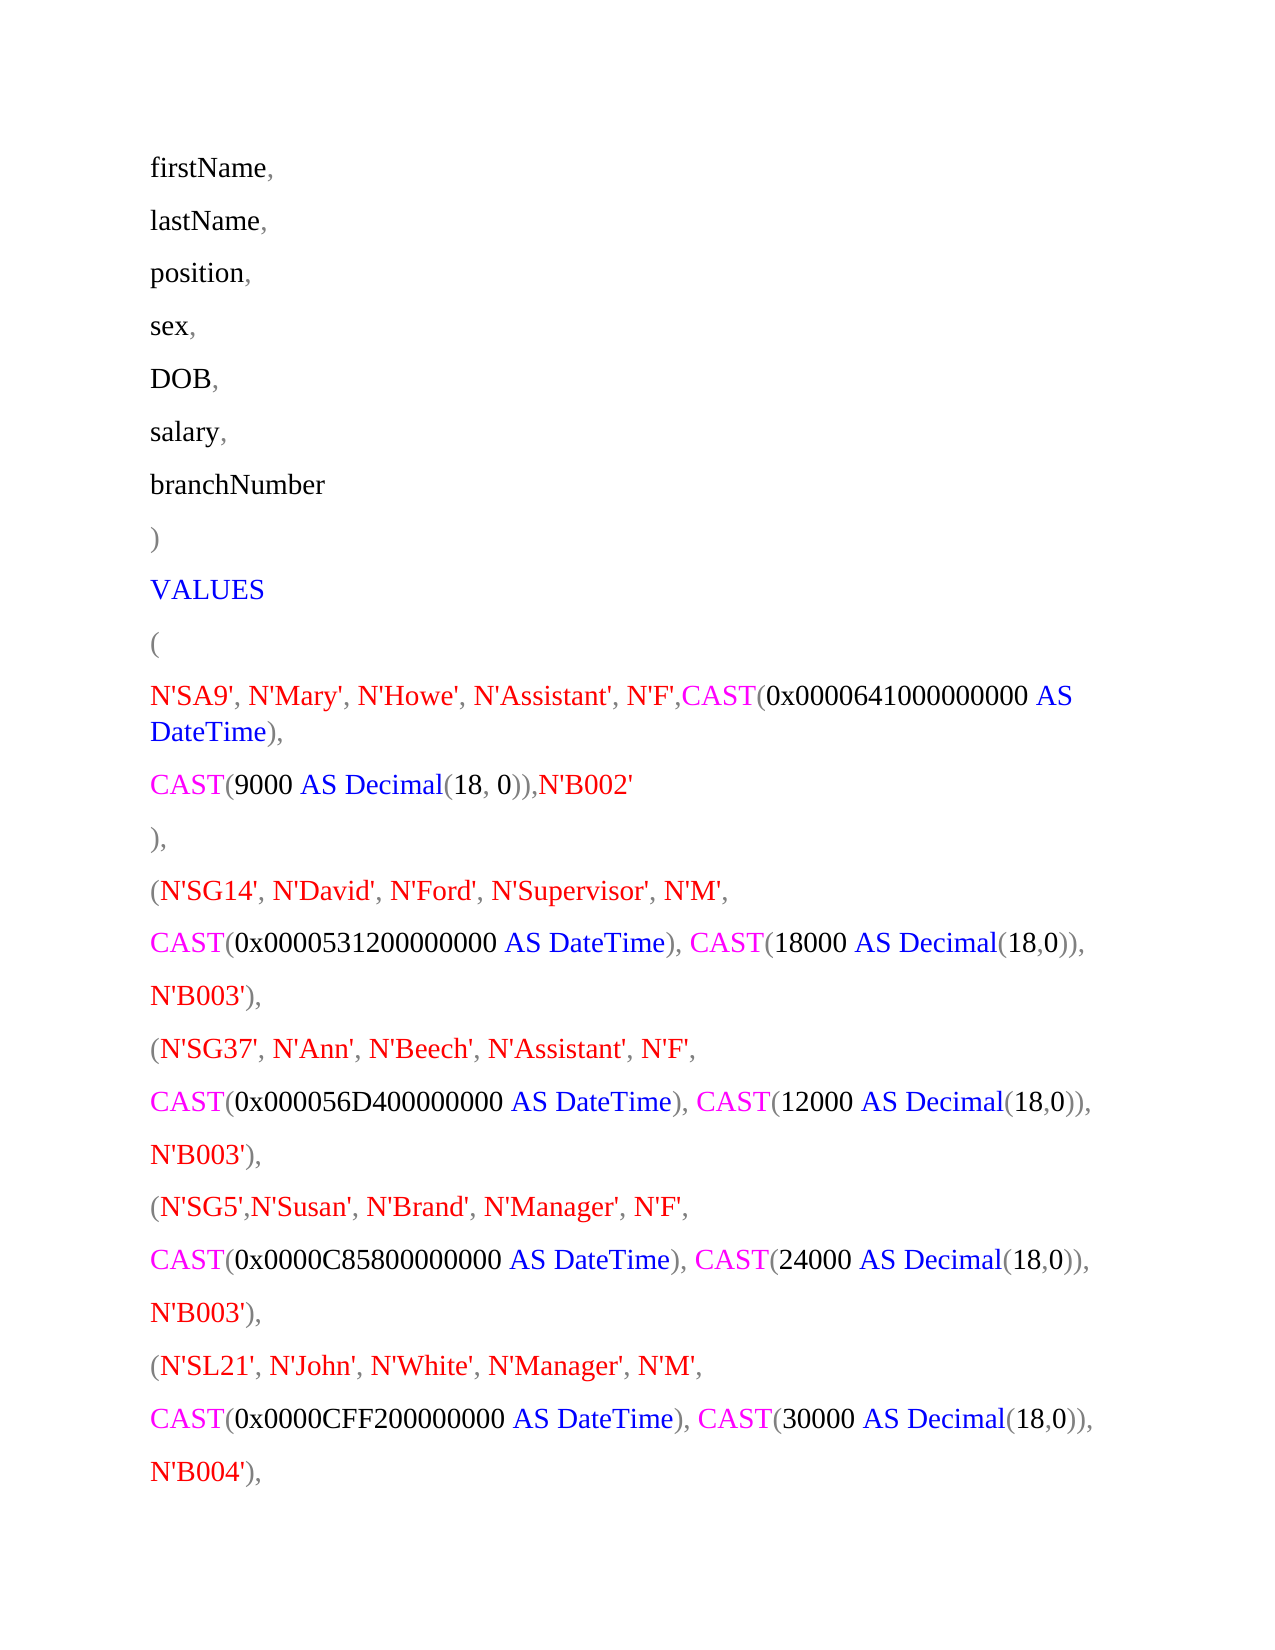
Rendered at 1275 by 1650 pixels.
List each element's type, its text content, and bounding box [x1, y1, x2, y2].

text N'B003'), [150, 1295, 1125, 1329]
text DOB, [150, 361, 1125, 395]
text CAST(0x0000CFF200000000 AS DateTime), CAST(30000 AS Decimal(18,0)), [150, 1401, 1125, 1434]
text ( [150, 625, 1125, 659]
text position, [150, 256, 1125, 289]
text (N'SL21', N'John', N'White', N'Manager', N'M', [150, 1348, 1125, 1382]
text lastName, [150, 203, 1125, 236]
text CAST(0x000056D400000000 AS DateTime), CAST(12000 AS Decimal(18,0)), [150, 1084, 1125, 1117]
text N'B003'), [150, 978, 1125, 1012]
text firstName, [150, 150, 1125, 183]
text N'B004'), [150, 1454, 1125, 1487]
text ), [150, 820, 1125, 853]
text CAST(9000 AS Decimal(18, 0)),N'B002' [150, 767, 1125, 801]
text N'B003'), [150, 1137, 1125, 1170]
text (N'SG5',N'Susan', N'Brand', N'Manager', N'F', [150, 1189, 1125, 1223]
text N'SA9', N'Mary', N'Howe', N'Assistant', N'F',CAST(0x0000641000000000 AS DateTime), [150, 678, 1125, 748]
text ) [150, 520, 1125, 553]
text (N'SG14', N'David', N'Ford', N'Supervisor', N'M', [150, 873, 1125, 906]
text VALUES [150, 572, 1125, 606]
text salary, [150, 414, 1125, 448]
text sex, [150, 308, 1125, 342]
text CAST(0x0000C85800000000 AS DateTime), CAST(24000 AS Decimal(18,0)), [150, 1242, 1125, 1276]
text branchNumber [150, 467, 1125, 500]
text (N'SG37', N'Ann', N'Beech', N'Assistant', N'F', [150, 1031, 1125, 1065]
text CAST(0x0000531200000000 AS DateTime), CAST(18000 AS Decimal(18,0)), [150, 926, 1125, 959]
